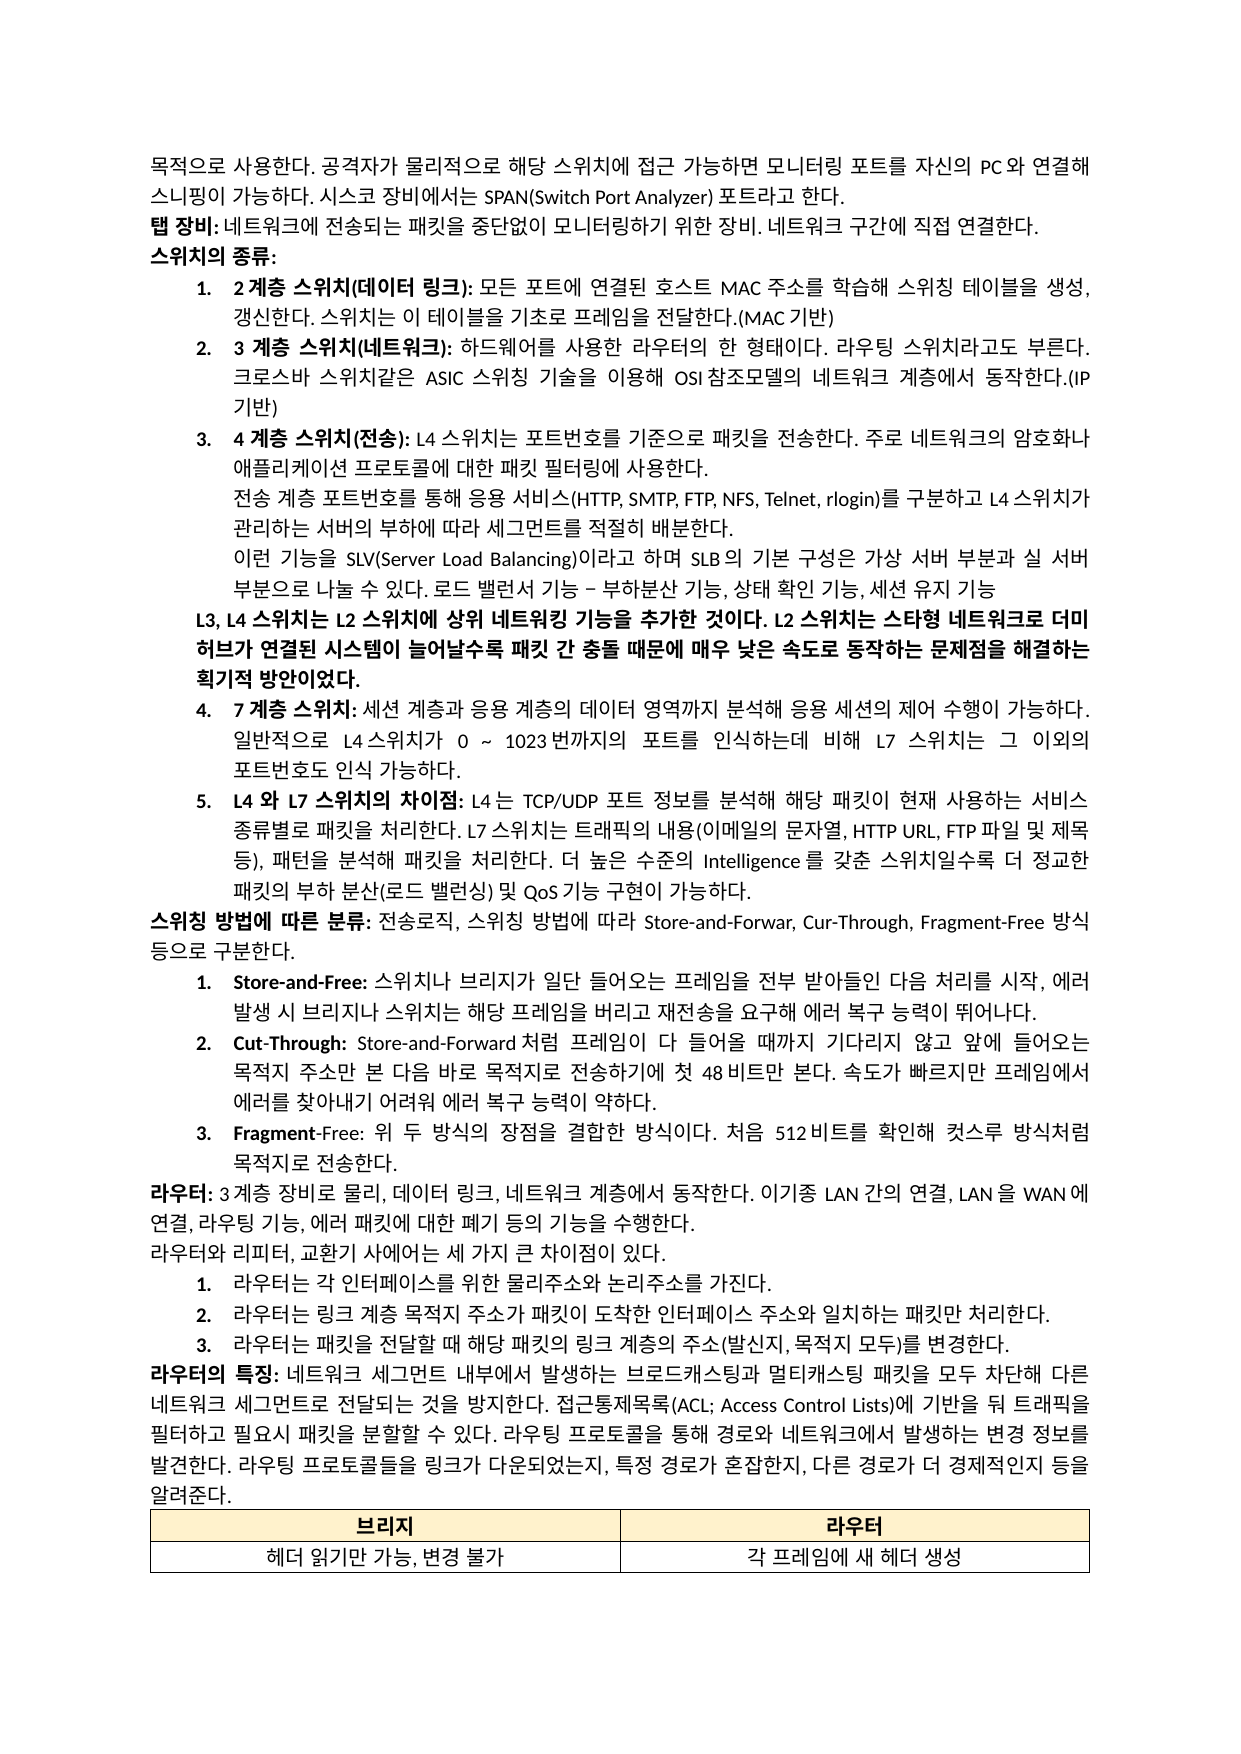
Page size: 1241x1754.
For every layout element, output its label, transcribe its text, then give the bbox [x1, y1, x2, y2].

list Store-and-Free: 스위치나 브리지가 일단 들어오는 프레임을 전부 받아들인 다음 처리를 시작, 에러 발생 시 브리지나 스위치는 해당 프레임을 버리고 재전송을 요구해 에러 복구 능력이 뛰어나다. [196, 966, 1090, 1026]
text 이런 기능을 SLV(Server Load Balancing)이라고 하며 SLB의 기본 구성은 가상 서버 부분과 실 서버 부분으로 나눌 수 있다. 로드 밸런서 기능 – 부하분산 기능, 상태 확인 기능, 세션 유지 기능 [233, 543, 1090, 603]
text 탭 장비: 네트워크에 전송되는 패킷을 중단없이 모니터링하기 위한 장비. 네트워크 구간에 직접 연결한다. [150, 210, 1090, 241]
text 라우터의 특징: 네트워크 세그먼트 내부에서 발생하는 브로드캐스팅과 멀티캐스팅 패킷을 모두 차단해 다른 네트워크 세그먼트로 전달되는 것을 방지한다. 접근통제목록(ACL; Access Control Lists)에 기반을 둬 트래픽을 필터하고 필요시 패킷을 분할할 수 있다. 라우팅 프로토콜을 통해 경로와 네트워크에서 발생하는 변경 정보를 발견한다. 라우팅 프로토콜들을 링크가 다운되었는지, 특정 경로가 혼잡한지, 다른 경로가 더 경제적인지 등을 알려준다. [150, 1358, 1090, 1509]
list 라우터는 패킷을 전달할 때 해당 패킷의 링크 계층의 주소(발신지, 목적지 모두)를 변경한다. [196, 1328, 1090, 1358]
list 4 계층 스위치(전송): L4 스위치는 포트번호를 기준으로 패킷을 전송한다. 주로 네트워크의 암호화나 애플리케이션 프로토콜에 대한 패킷 필터링에 사용한다. [196, 422, 1090, 482]
table_cell 헤더 읽기만 가능, 변경 불가 [151, 1542, 620, 1572]
list L4 와 L7 스위치의 차이점: L4는 TCP/UDP 포트 정보를 분석해 해당 패킷이 현재 사용하는 서비스 종류별로 패킷을 처리한다. L7 스위치는 트래픽의 내용(이메일의 문자열, HTTP URL, FTP 파일 및 제목 등), 패턴을 분석해 패킷을 처리한다. 더 높은 수준의 Intelligence를 갖춘 스위치일수록 더 정교한 패킷의 부하 분산(로드 밸런싱) 및 QoS기능 구현이 가능하다. [196, 784, 1090, 905]
text 전송 계층 포트번호를 통해 응용 서비스(HTTP, SMTP, FTP, NFS, Telnet, rlogin)를 구분하고 L4 스위치가 관리하는 서버의 부하에 따라 세그먼트를 적절히 배분한다. [233, 482, 1090, 543]
table_cell 각 프레임에 새 헤더 생성 [621, 1542, 1089, 1572]
table_header 브리지 [151, 1510, 620, 1541]
list 라우터는 링크 계층 목적지 주소가 패킷이 도착한 인터페이스 주소와 일치하는 패킷만 처리한다. [196, 1298, 1090, 1328]
text 스위치의 종류: [150, 241, 1090, 271]
text 라우터: 3계층 장비로 물리, 데이터 링크, 네트워크 계층에서 동작한다. 이기종 LAN 간의 연결, LAN을 WAN에 연결, 라우팅 기능, 에러 패킷에 대한 폐기 등의 기능을 수행한다. [150, 1177, 1090, 1237]
list 3 계층 스위치(네트워크): 하드웨어를 사용한 라우터의 한 형태이다. 라우팅 스위치라고도 부른다. 크로스바 스위치같은 ASIC 스위칭 기술을 이용해 OSI참조모델의 네트워크 계층에서 동작한다.(IP 기반) [196, 331, 1090, 422]
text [150, 150, 1090, 210]
list Fragment-Free: 위 두 방식의 장점을 결합한 방식이다. 처음 512비트를 확인해 컷스루 방식처럼 목적지로 전송한다. [196, 1117, 1090, 1177]
list 2계층 스위치(데이터 링크): 모든 포트에 연결된 호스트 MAC 주소를 학습해 스위칭 테이블을 생성, 갱신한다. 스위치는 이 테이블을 기초로 프레임을 전달한다.(MAC 기반) [196, 271, 1090, 331]
table_header 라우터 [621, 1510, 1089, 1541]
list 7 계층 스위치: 세션 계층과 응용 계층의 데이터 영역까지 분석해 응용 세션의 제어 수행이 가능하다. 일반적으로 L4스위치가 0 ~ 1023번까지의 포트를 인식하는데 비해 L7 스위치는 그 이외의 포트번호도 인식 가능하다. [196, 694, 1090, 784]
text 스위칭 방법에 따른 분류: 전송로직, 스위칭 방법에 따라 Store-and-Forwar, Cur-Through, Fragment-Free 방식 등으로 구분한다. [150, 905, 1090, 966]
text 라우터와 리피터, 교환기 사에어는 세 가지 큰 차이점이 있다. [150, 1237, 1090, 1268]
list Cut-Through: Store-and-Forward처럼 프레임이 다 들어올 때까지 기다리지 않고 앞에 들어오는 목적지 주소만 본 다음 바로 목적지로 전송하기에 첫 48비트만 본다. 속도가 빠르지만 프레임에서 에러를 찾아내기 어려워 에러 복구 능력이 약하다. [196, 1026, 1090, 1117]
text L3, L4 스위치는 L2 스위치에 상위 네트워킹 기능을 추가한 것이다. L2 스위치는 스타형 네트워크로 더미 허브가 연결된 시스템이 늘어날수록 패킷 간 충돌 때문에 매우 낮은 속도로 동작하는 문제점을 해결하는 획기적 방안이었다. [196, 603, 1090, 694]
list 라우터는 각 인터페이스를 위한 물리주소와 논리주소를 가진다. [196, 1268, 1090, 1298]
